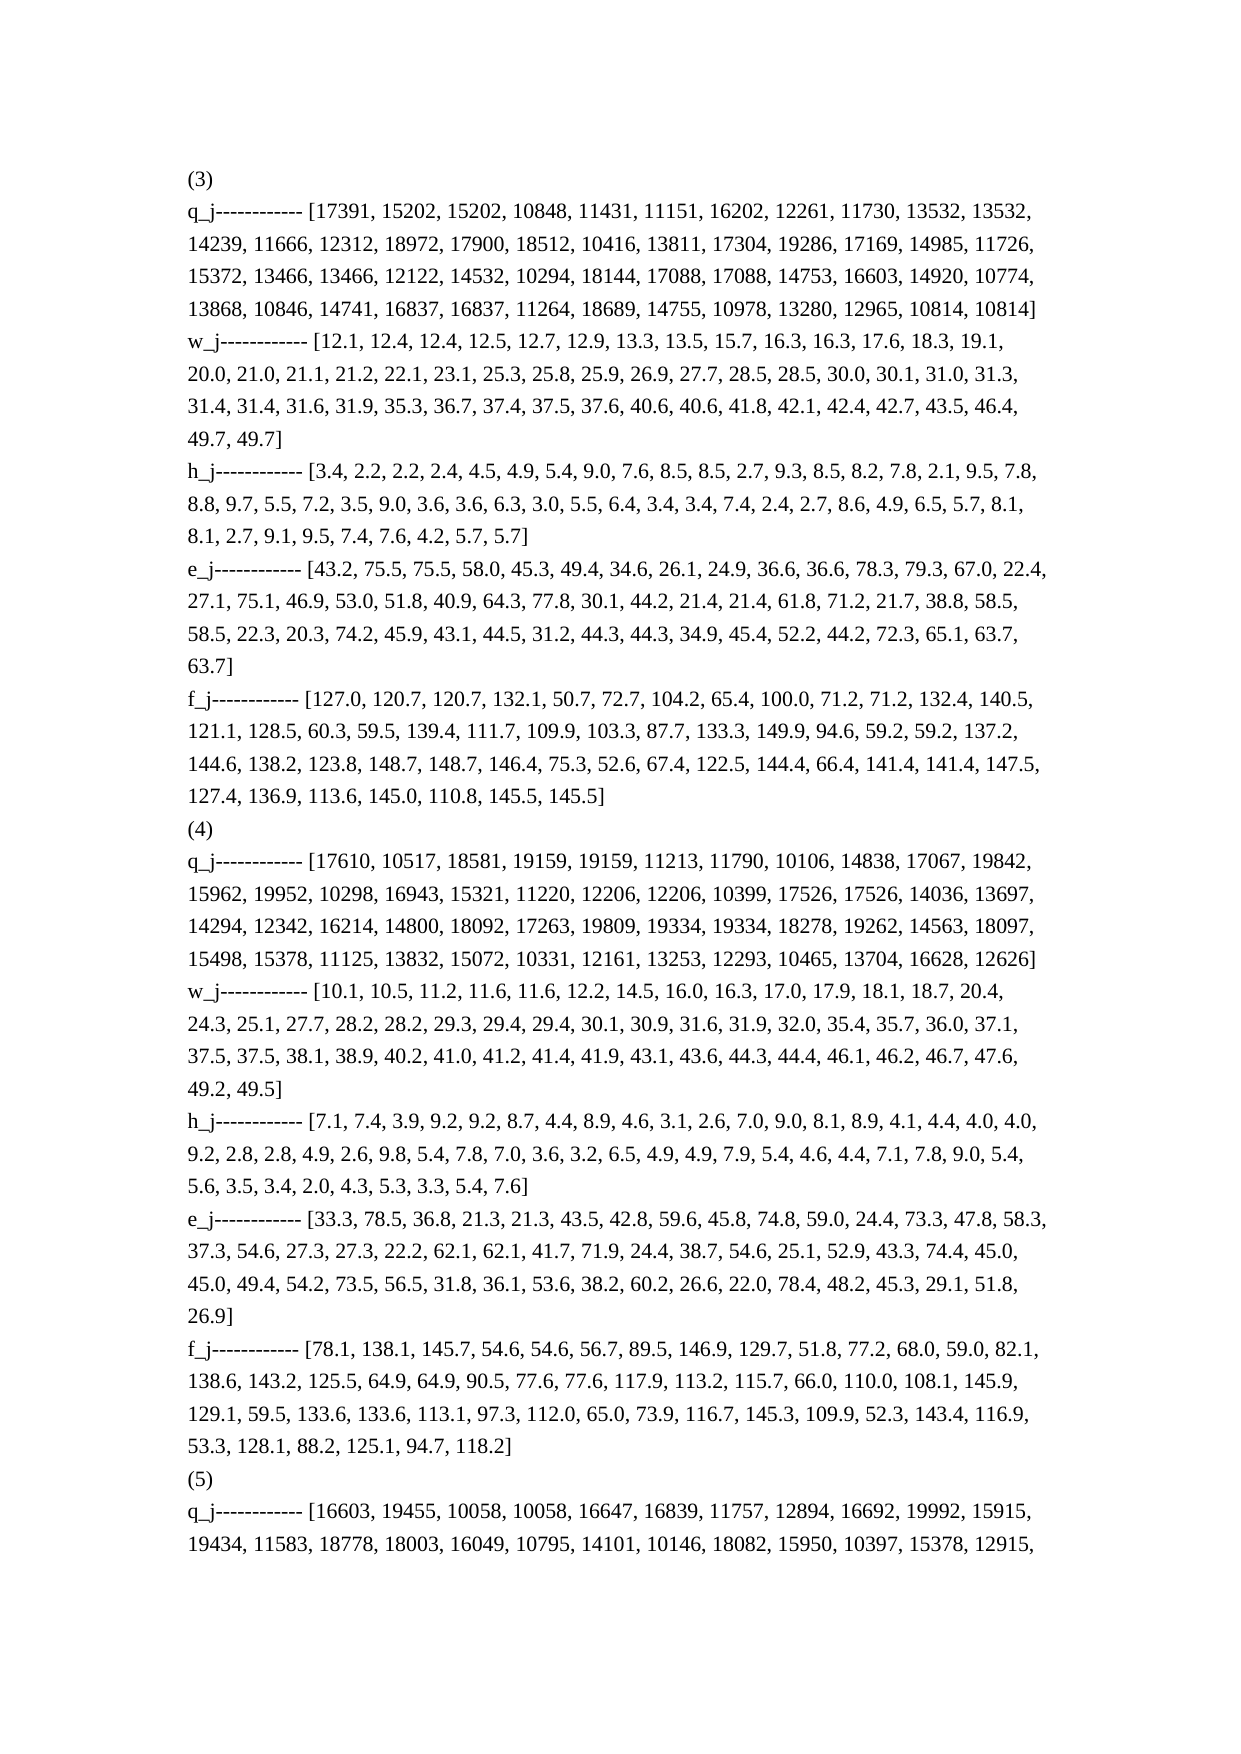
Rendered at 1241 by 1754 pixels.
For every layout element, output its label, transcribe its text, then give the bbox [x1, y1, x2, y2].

text (5) [187, 1462, 1053, 1494]
text q_j------------ [17610, 10517, 18581, 19159, 19159, 11213, 11790, 10106, 14838, 17067, 19842, 15962, 19952, 10298, 16943, 15321, 11220, 12206, 12206, 10399, 17526, 17526, 14036, 13697, 14294, 12342, 16214, 14800, 18092, 17263, 19809, 19334, 19334, 18278, 19262, 14563, 18097, 15498, 15378, 11125, 13832, 15072, 10331, 12161, 13253, 12293, 10465, 13704, 16628, 12626] [187, 844, 1053, 974]
text w_j------------ [10.1, 10.5, 11.2, 11.6, 11.6, 12.2, 14.5, 16.0, 16.3, 17.0, 17.9, 18.1, 18.7, 20.4, 24.3, 25.1, 27.7, 28.2, 28.2, 29.3, 29.4, 29.4, 30.1, 30.9, 31.6, 31.9, 32.0, 35.4, 35.7, 36.0, 37.1, 37.5, 37.5, 38.1, 38.9, 40.2, 41.0, 41.2, 41.4, 41.9, 43.1, 43.6, 44.3, 44.4, 46.1, 46.2, 46.7, 47.6, 49.2, 49.5] [187, 974, 1053, 1104]
text h_j------------ [3.4, 2.2, 2.2, 2.4, 4.5, 4.9, 5.4, 9.0, 7.6, 8.5, 8.5, 2.7, 9.3, 8.5, 8.2, 7.8, 2.1, 9.5, 7.8, 8.8, 9.7, 5.5, 7.2, 3.5, 9.0, 3.6, 3.6, 6.3, 3.0, 5.5, 6.4, 3.4, 3.4, 7.4, 2.4, 2.7, 8.6, 4.9, 6.5, 5.7, 8.1, 8.1, 2.7, 9.1, 9.5, 7.4, 7.6, 4.2, 5.7, 5.7] [187, 454, 1053, 552]
text e_j------------ [33.3, 78.5, 36.8, 21.3, 21.3, 43.5, 42.8, 59.6, 45.8, 74.8, 59.0, 24.4, 73.3, 47.8, 58.3, 37.3, 54.6, 27.3, 27.3, 22.2, 62.1, 62.1, 41.7, 71.9, 24.4, 38.7, 54.6, 25.1, 52.9, 43.3, 74.4, 45.0, 45.0, 49.4, 54.2, 73.5, 56.5, 31.8, 36.1, 53.6, 38.2, 60.2, 26.6, 22.0, 78.4, 48.2, 45.3, 29.1, 51.8, 26.9] [187, 1202, 1053, 1332]
text e_j------------ [43.2, 75.5, 75.5, 58.0, 45.3, 49.4, 34.6, 26.1, 24.9, 36.6, 36.6, 78.3, 79.3, 67.0, 22.4, 27.1, 75.1, 46.9, 53.0, 51.8, 40.9, 64.3, 77.8, 30.1, 44.2, 21.4, 21.4, 61.8, 71.2, 21.7, 38.8, 58.5, 58.5, 22.3, 20.3, 74.2, 45.9, 43.1, 44.5, 31.2, 44.3, 44.3, 34.9, 45.4, 52.2, 44.2, 72.3, 65.1, 63.7, 63.7] [187, 552, 1053, 682]
text w_j------------ [12.1, 12.4, 12.4, 12.5, 12.7, 12.9, 13.3, 13.5, 15.7, 16.3, 16.3, 17.6, 18.3, 19.1, 20.0, 21.0, 21.1, 21.2, 22.1, 23.1, 25.3, 25.8, 25.9, 26.9, 27.7, 28.5, 28.5, 30.0, 30.1, 31.0, 31.3, 31.4, 31.4, 31.6, 31.9, 35.3, 36.7, 37.4, 37.5, 37.6, 40.6, 40.6, 41.8, 42.1, 42.4, 42.7, 43.5, 46.4, 49.7, 49.7] [187, 324, 1053, 454]
text (4) [187, 812, 1053, 844]
text (3) [187, 162, 1053, 194]
text q_j------------ [17391, 15202, 15202, 10848, 11431, 11151, 16202, 12261, 11730, 13532, 13532, 14239, 11666, 12312, 18972, 17900, 18512, 10416, 13811, 17304, 19286, 17169, 14985, 11726, 15372, 13466, 13466, 12122, 14532, 10294, 18144, 17088, 17088, 14753, 16603, 14920, 10774, 13868, 10846, 14741, 16837, 16837, 11264, 18689, 14755, 10978, 13280, 12965, 10814, 10814] [187, 194, 1053, 324]
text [187, 1494, 1053, 1559]
text h_j------------ [7.1, 7.4, 3.9, 9.2, 9.2, 8.7, 4.4, 8.9, 4.6, 3.1, 2.6, 7.0, 9.0, 8.1, 8.9, 4.1, 4.4, 4.0, 4.0, 9.2, 2.8, 2.8, 4.9, 2.6, 9.8, 5.4, 7.8, 7.0, 3.6, 3.2, 6.5, 4.9, 4.9, 7.9, 5.4, 4.6, 4.4, 7.1, 7.8, 9.0, 5.4, 5.6, 3.5, 3.4, 2.0, 4.3, 5.3, 3.3, 5.4, 7.6] [187, 1104, 1053, 1202]
text f_j------------ [127.0, 120.7, 120.7, 132.1, 50.7, 72.7, 104.2, 65.4, 100.0, 71.2, 71.2, 132.4, 140.5, 121.1, 128.5, 60.3, 59.5, 139.4, 111.7, 109.9, 103.3, 87.7, 133.3, 149.9, 94.6, 59.2, 59.2, 137.2, 144.6, 138.2, 123.8, 148.7, 148.7, 146.4, 75.3, 52.6, 67.4, 122.5, 144.4, 66.4, 141.4, 141.4, 147.5, 127.4, 136.9, 113.6, 145.0, 110.8, 145.5, 145.5] [187, 682, 1053, 812]
text f_j------------ [78.1, 138.1, 145.7, 54.6, 54.6, 56.7, 89.5, 146.9, 129.7, 51.8, 77.2, 68.0, 59.0, 82.1, 138.6, 143.2, 125.5, 64.9, 64.9, 90.5, 77.6, 77.6, 117.9, 113.2, 115.7, 66.0, 110.0, 108.1, 145.9, 129.1, 59.5, 133.6, 133.6, 113.1, 97.3, 112.0, 65.0, 73.9, 116.7, 145.3, 109.9, 52.3, 143.4, 116.9, 53.3, 128.1, 88.2, 125.1, 94.7, 118.2] [187, 1332, 1053, 1462]
